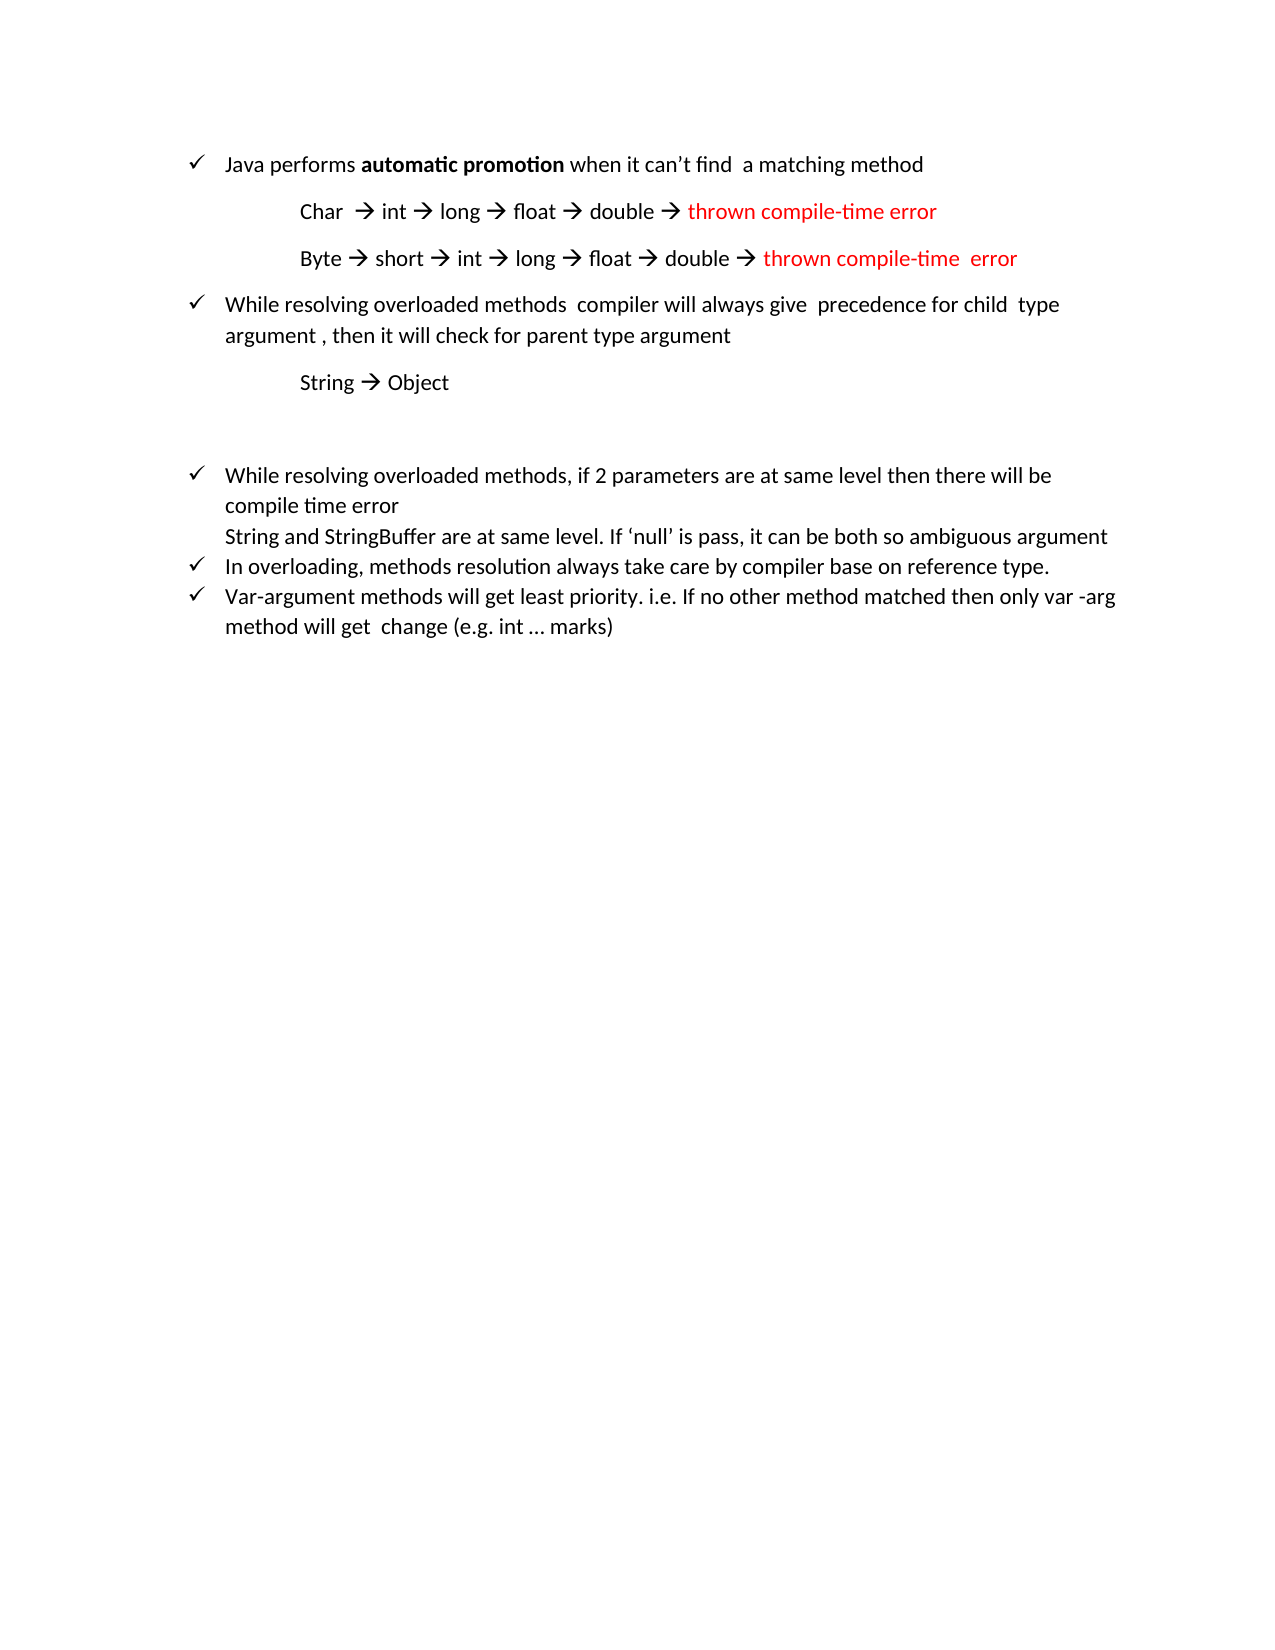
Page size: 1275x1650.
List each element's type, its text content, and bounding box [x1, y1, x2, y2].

text String Object [300, 368, 1125, 396]
text Char int long float double thrown compile-time error [300, 197, 1125, 225]
text Byte short int long float double thrown compile-time error [300, 244, 1125, 272]
list String and StringBuffer are at same level. If ‘null’ is pass, it can be both so ambiguous argument [225, 522, 1125, 550]
list Var-argument methods will get least priority. i.e. If no other method matched then only var -arg method will get change (e.g. int … marks) [187, 582, 1125, 641]
list Java performs automatic promotion when it can’t find a matching method [187, 150, 1125, 178]
list In overloading, methods resolution always take care by compiler base on reference type. [187, 552, 1125, 580]
list While resolving overloaded methods compiler will always give precedence for child type argument , then it will check for parent type argument [187, 291, 1125, 349]
list While resolving overloaded methods, if 2 parameters are at same level then there will be compile time error [187, 461, 1125, 520]
